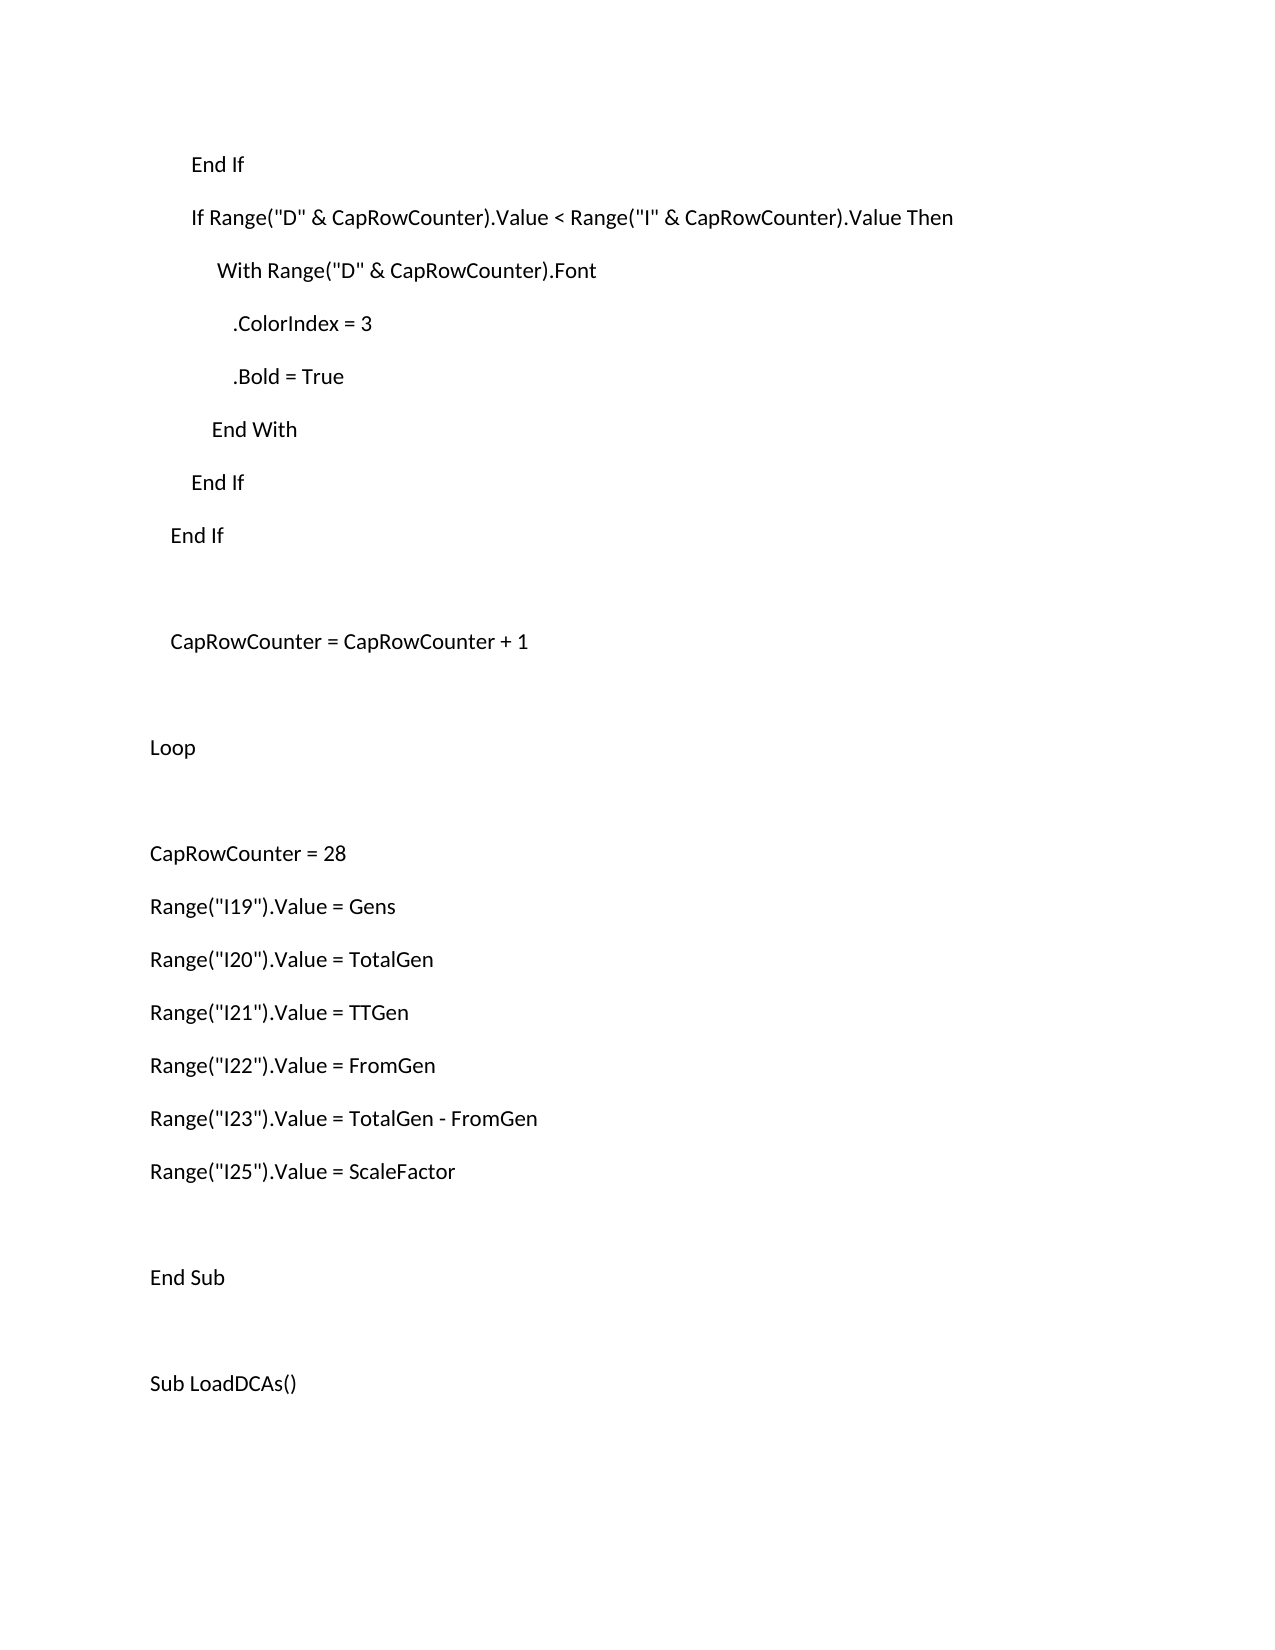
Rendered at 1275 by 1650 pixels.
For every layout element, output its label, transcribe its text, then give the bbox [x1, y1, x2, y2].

text Loop [150, 733, 1125, 761]
text Range("I22").Value = FromGen [150, 1051, 1125, 1079]
text CapRowCounter = CapRowCounter + 1 [150, 627, 1125, 655]
text Range("I19").Value = Gens [150, 892, 1125, 920]
text .Bold = True [150, 362, 1125, 390]
text Range("I21").Value = TTGen [150, 998, 1125, 1026]
text .ColorIndex = 3 [150, 309, 1125, 337]
text End If [150, 150, 1125, 178]
text End Sub [150, 1263, 1125, 1291]
text With Range("D" & CapRowCounter).Font [150, 256, 1125, 284]
text If Range("D" & CapRowCounter).Value < Range("I" & CapRowCounter).Value Then [150, 203, 1125, 231]
text Sub LoadDCAs() [150, 1369, 1125, 1397]
text End With [150, 415, 1125, 443]
text End If [150, 521, 1125, 549]
text End If [150, 468, 1125, 496]
text Range("I25").Value = ScaleFactor [150, 1157, 1125, 1185]
text CapRowCounter = 28 [150, 839, 1125, 867]
text Range("I20").Value = TotalGen [150, 945, 1125, 973]
text Range("I23").Value = TotalGen - FromGen [150, 1104, 1125, 1132]
